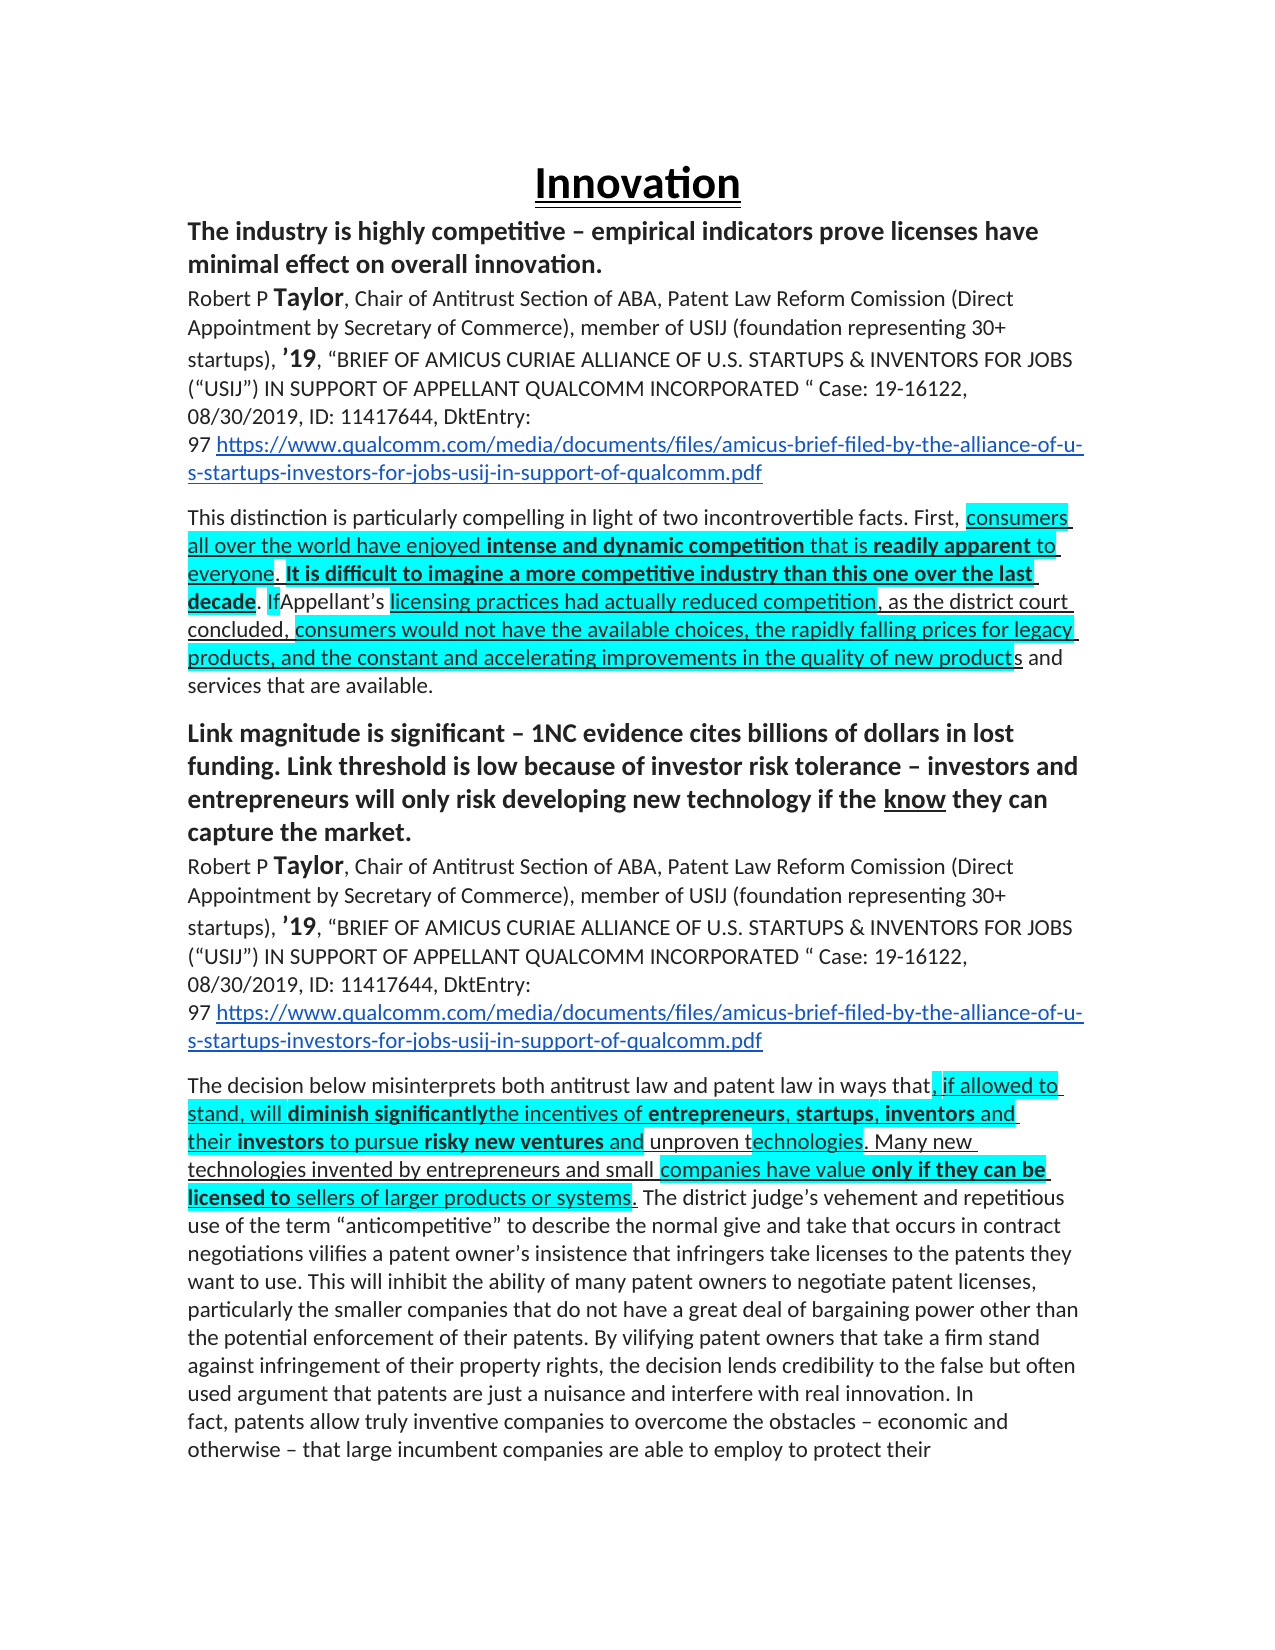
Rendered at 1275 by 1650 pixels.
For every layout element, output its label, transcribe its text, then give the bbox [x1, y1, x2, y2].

text Robert P Taylor, Chair of Antitrust Section of ABA, Patent Law Reform Comission (Direct Appointment by Secretary of Commerce), member of USIJ (foundation representing 30+ startups), ’19, “BRIEF OF AMICUS CURIAE ALLIANCE OF U.S. STARTUPS & INVENTORS FOR JOBS (“USIJ”) IN SUPPORT OF APPELLANT QUALCOMM INCORPORATED “ Case: 19-16122, 08/30/2019, ID: 11417644, DktEntry: 97 https://www.qualcomm.com/media/documents/files/amicus-brief-filed-by-the-alliance-of-u-s-startups-investors-for-jobs-usij-in-support-of-qualcomm.pdf [187, 280, 1087, 486]
text Robert P Taylor, Chair of Antitrust Section of ABA, Patent Law Reform Comission (Direct Appointment by Secretary of Commerce), member of USIJ (foundation representing 30+ startups), ’19, “BRIEF OF AMICUS CURIAE ALLIANCE OF U.S. STARTUPS & INVENTORS FOR JOBS (“USIJ”) IN SUPPORT OF APPELLANT QUALCOMM INCORPORATED “ Case: 19-16122, 08/30/2019, ID: 11417644, DktEntry: 97 https://www.qualcomm.com/media/documents/files/amicus-brief-filed-by-the-alliance-of-u-s-startups-investors-for-jobs-usij-in-support-of-qualcomm.pdf [187, 848, 1087, 1054]
text Link magnitude is significant – 1NC evidence cites billions of dollars in lost funding. Link threshold is low because of investor risk tolerance – investors and entrepreneurs will only risk developing new technology if the know they can capture the market. [187, 716, 1087, 848]
text This distinction is particularly compelling in light of two incontrovertible facts. First, consumers all over the world have enjoyed intense and dynamic competition that is readily apparent to everyone. It is difficult to imagine a more competitive industry than this one over the last decade. IfAppellant’s licensing practices had actually reduced competition, as the district court concluded, consumers would not have the available choices, the rapidly falling prices for legacy products, and the constant and accelerating improvements in the quality of new products and services that are available. [187, 503, 1087, 699]
text The industry is highly competitive – empirical indicators prove licenses have minimal effect on overall innovation. [187, 214, 1087, 280]
subtitle Innovation [187, 154, 1087, 210]
